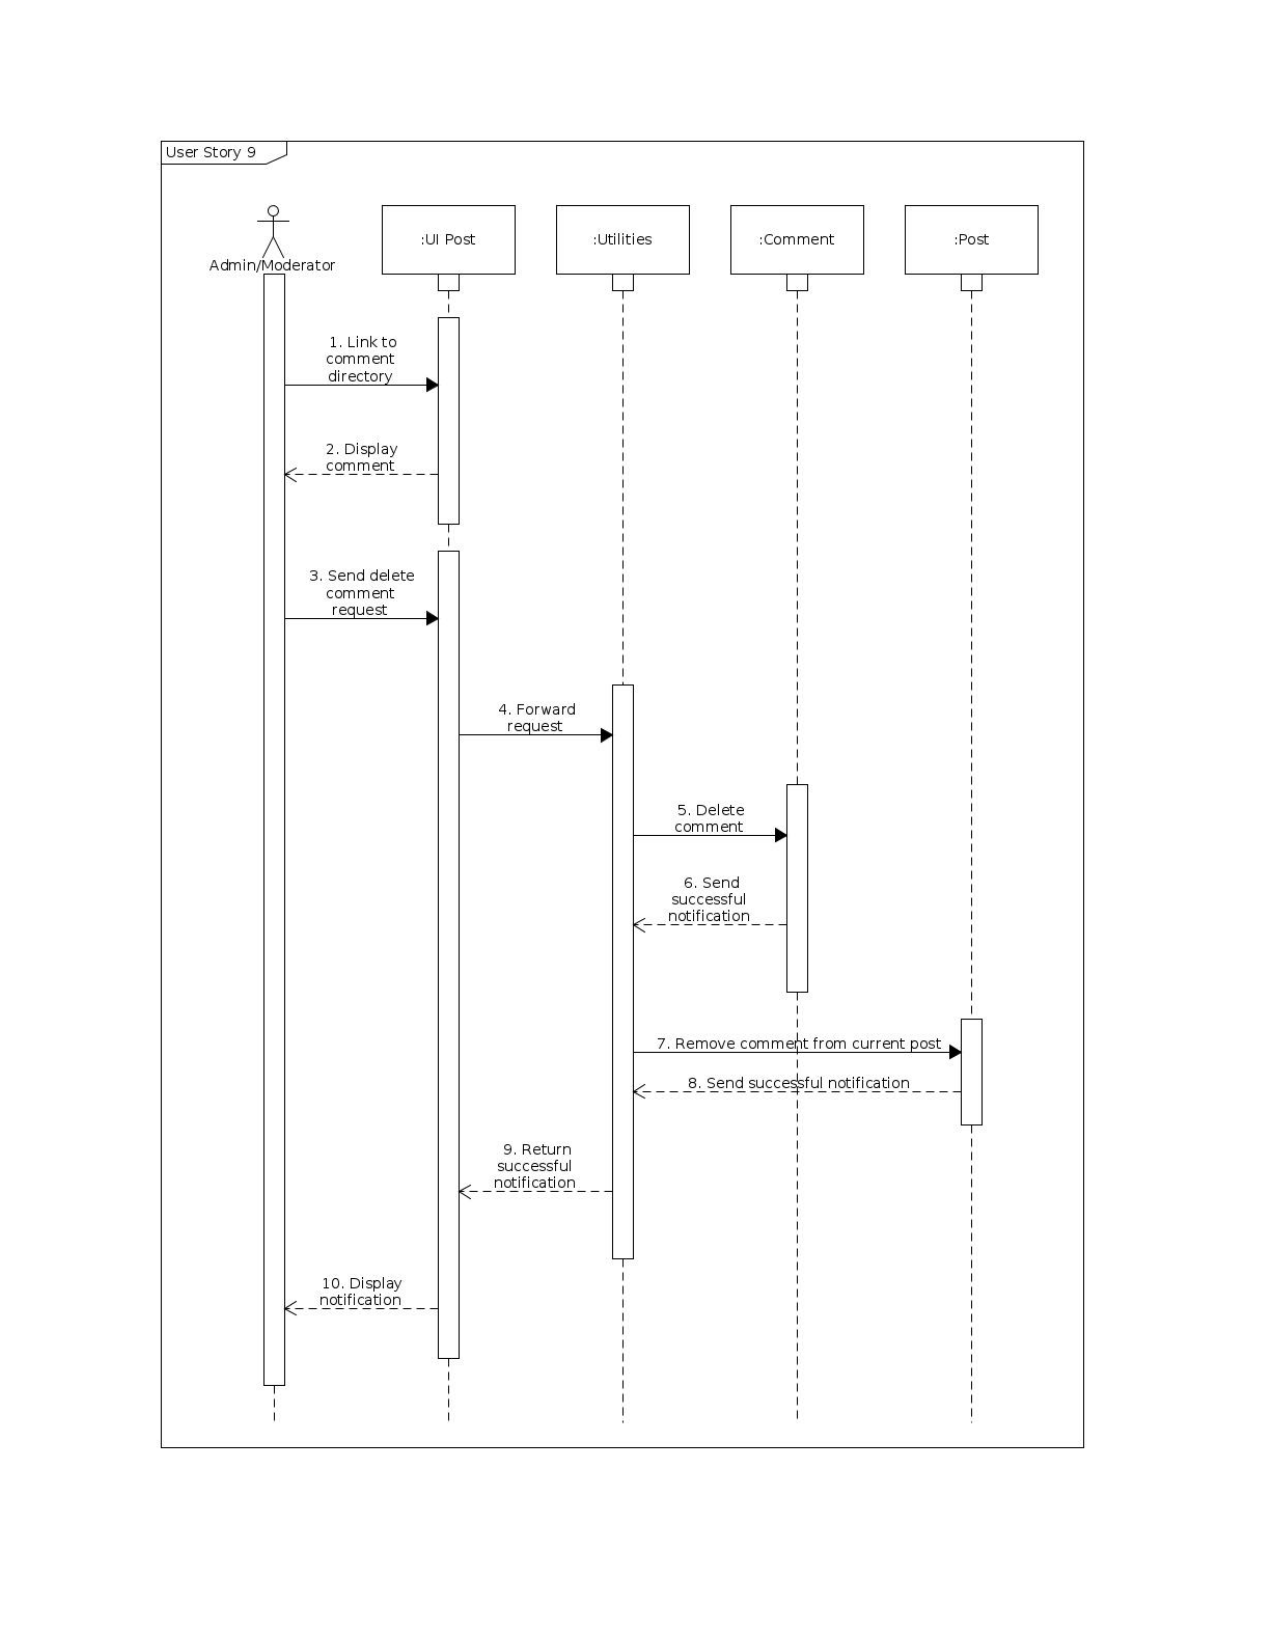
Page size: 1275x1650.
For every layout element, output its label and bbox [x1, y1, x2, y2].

picture [140, 120, 1105, 1469]
